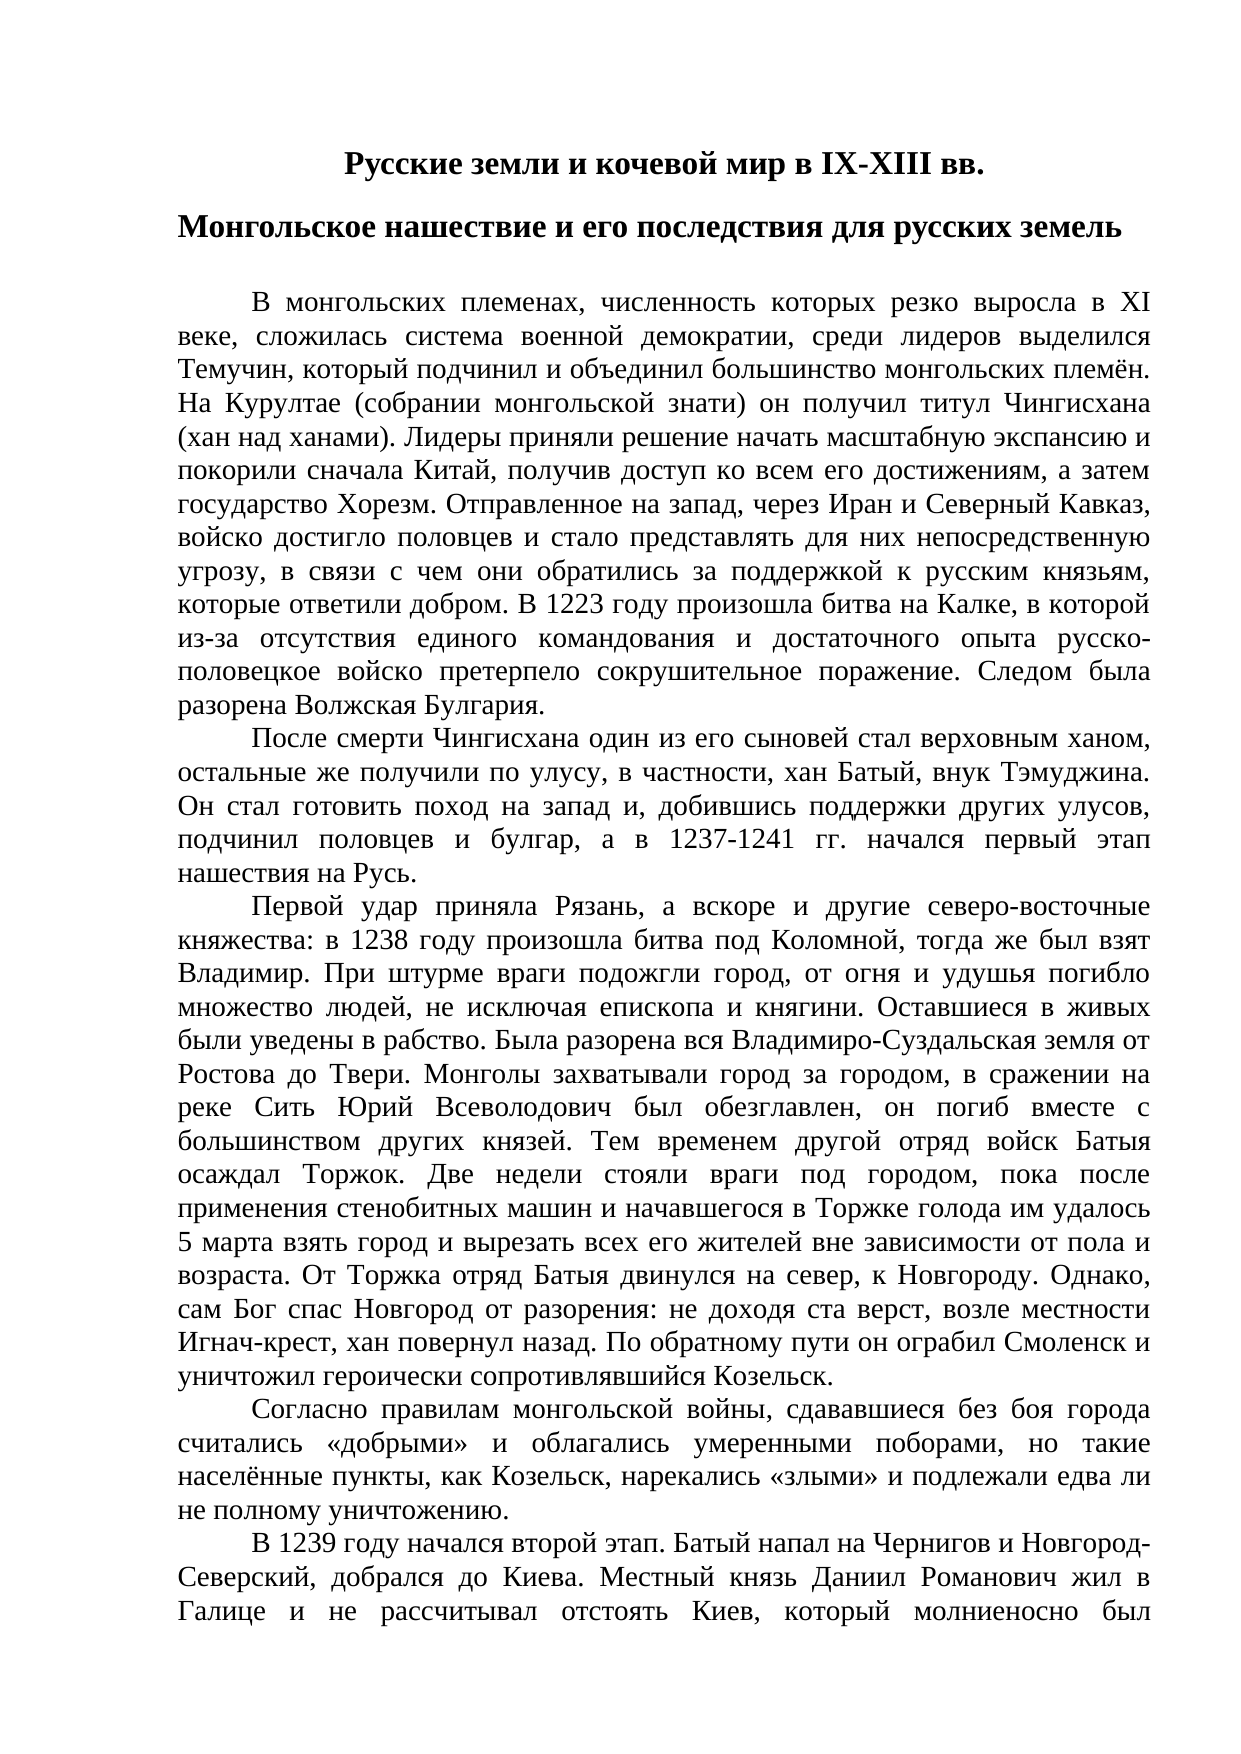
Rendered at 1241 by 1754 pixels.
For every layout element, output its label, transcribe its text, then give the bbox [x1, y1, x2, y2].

title Русские земли и кочевой мир в IX-XIII вв. [177, 143, 1152, 181]
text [177, 1526, 1152, 1626]
subtitle Монгольское нашествие и его последствия для русских земель [177, 206, 1152, 245]
text В монгольских племенах, численность которых резко выросла в XI веке, сложилась система военной демократии, среди лидеров выделился Темучин, который подчинил и объединил большинство монгольских племён. На Курултае (собрании монгольской знати) он получил титул Чингисхана (хан над ханами). Лидеры приняли решение начать масштабную экспансию и покорили сначала Китай, получив доступ ко всем его достижениям, а затем государство Хорезм. Отправленное на запад, через Иран и Северный Кавказ, войско достигло половцев и стало представлять для них непосредственную угрозу, в связи с чем они обратились за поддержкой к русским князьям, которые ответили добром. В 1223 году произошла битва на Калке, в которой из-за отсутствия единого командования и достаточного опыта русско-половецкое войско претерпело сокрушительное поражение. Следом была разорена Волжская Булгария. [177, 284, 1152, 721]
text После смерти Чингисхана один из его сыновей стал верховным ханом, остальные же получили по улусу, в частности, хан Батый, внук Тэмуджина. Он стал готовить поход на запад и, добившись поддержки других улусов, подчинил половцев и булгар, а в 1237-1241 гг. начался первый этап нашествия на Русь. [177, 721, 1152, 888]
text Первой удар приняла Рязань, а вскоре и другие северо-восточные княжества: в 1238 году произошла битва под Коломной, тогда же был взят Владимир. При штурме враги подожгли город, от огня и удушья погибло множество людей, не исключая епископа и княгини. Оставшиеся в живых были уведены в рабство. Была разорена вся Владимиро-Суздальская земля от Ростова до Твери. Монголы захватывали город за городом, в сражении на реке Сить Юрий Всеволодович был обезглавлен, он погиб вместе с большинством других князей. Тем временем другой отряд войск Батыя осаждал Торжок. Две недели стояли враги под городом, пока после применения стенобитных машин и начавшегося в Торжке голода им удалось 5 марта взять город и вырезать всех его жителей вне зависимости от пола и возраста. От Торжка отряд Батыя двинулся на север, к Новгороду. Однако, сам Бог спас Новгород от разорения: не доходя ста верст, возле местности Игнач-крест, хан повернул назад. По обратному пути он ограбил Смоленск и уничтожил героически сопротивлявшийся Козельск. [177, 888, 1152, 1391]
text Согласно правилам монгольской войны, сдававшиеся без боя города считались «добрыми» и облагались умеренными поборами, но такие населённые пункты, как Козельск, нарекались «злыми» и подлежали едва ли не полному уничтожению. [177, 1391, 1152, 1526]
